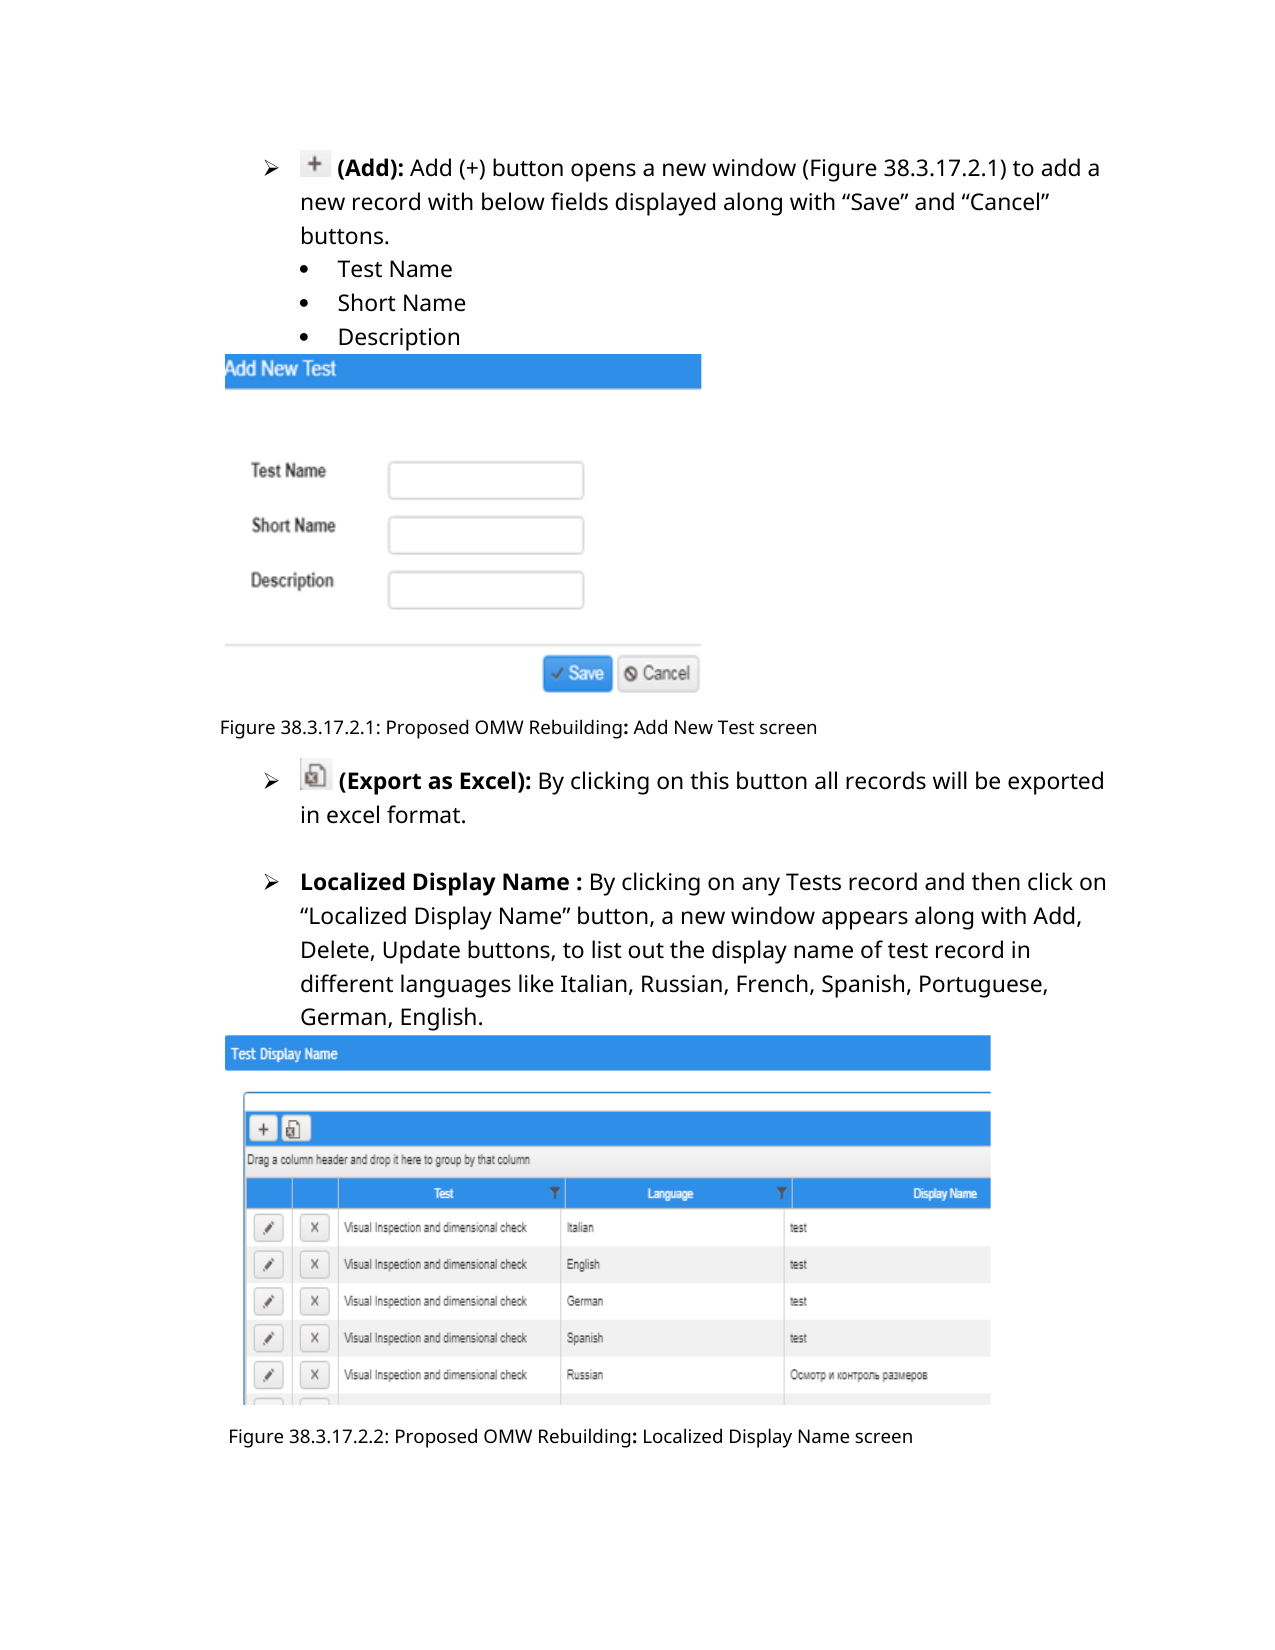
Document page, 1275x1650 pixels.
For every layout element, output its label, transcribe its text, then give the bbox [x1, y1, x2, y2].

list Localized Display Name : By clicking on any Tests record and then click on “Localized Display Name” button, a new window appears along with Add, Delete, Update buttons, to list out the display name of test record in different languages like Italian, Russian, French, Spanish, Portuguese, German, English. [262, 866, 1125, 1032]
picture [225, 354, 702, 696]
list Short Name [300, 287, 1125, 318]
text Figure 38.3.17.2.2: Proposed OMW Rebuilding: Localized Display Name screen [225, 1423, 1125, 1449]
text Figure 38.3.17.2.1: Proposed OMW Rebuilding: Add New Test screen [150, 714, 1125, 739]
picture [300, 758, 333, 790]
list (Export as Excel): By clicking on this button all records will be exported in excel format. [262, 758, 1125, 830]
picture [300, 150, 332, 177]
list Description [300, 321, 1125, 352]
picture [225, 1035, 991, 1405]
list (Add): Add (+) button opens a new window (Figure 38.3.17.2.1) to add a new record with below fields displayed along with “Save” and “Cancel” buttons. [262, 150, 1125, 251]
list Test Name [300, 253, 1125, 284]
